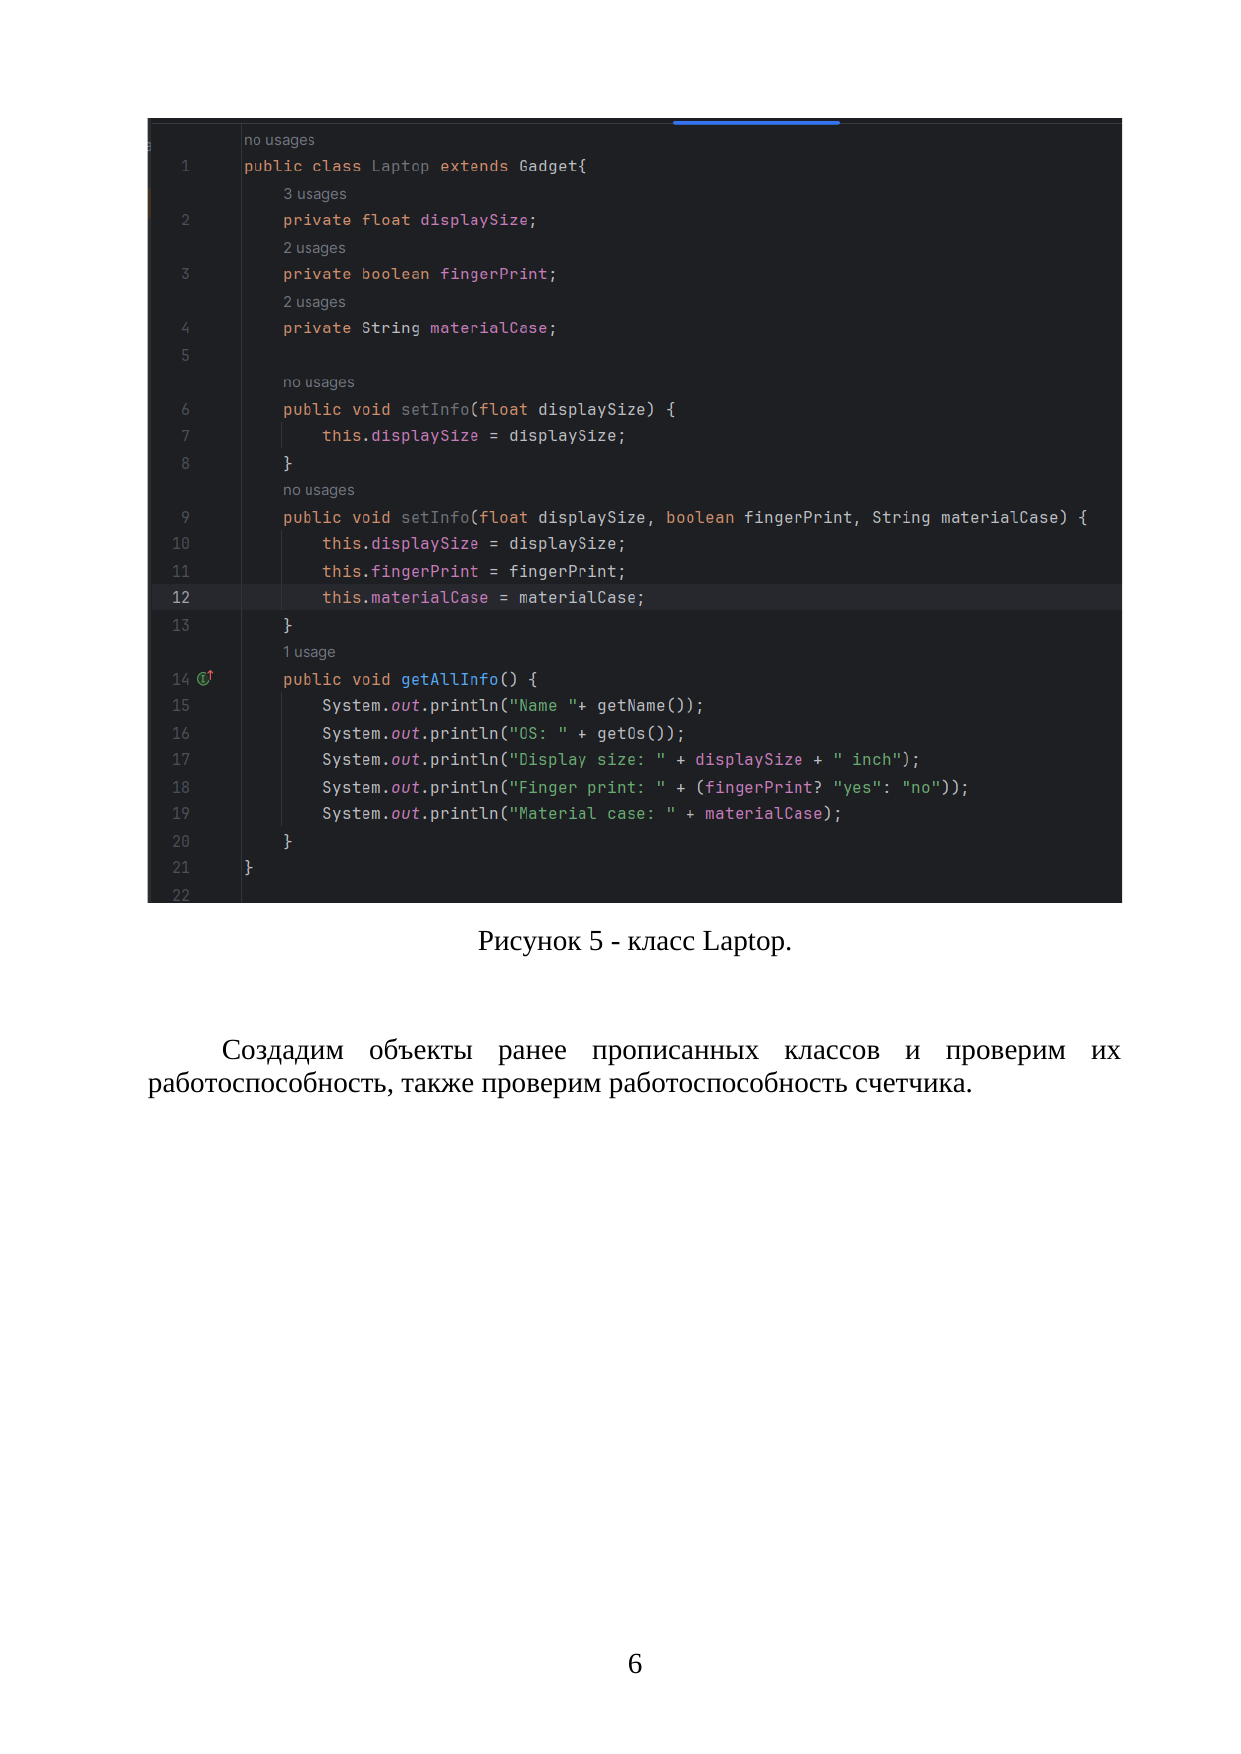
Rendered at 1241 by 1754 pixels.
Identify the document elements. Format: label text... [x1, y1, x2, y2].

text Создадим объекты ранее прописанных классов и проверим их работоспособность, также проверим работоспособность счетчика. [148, 1032, 1122, 1099]
picture [147, 118, 1123, 903]
